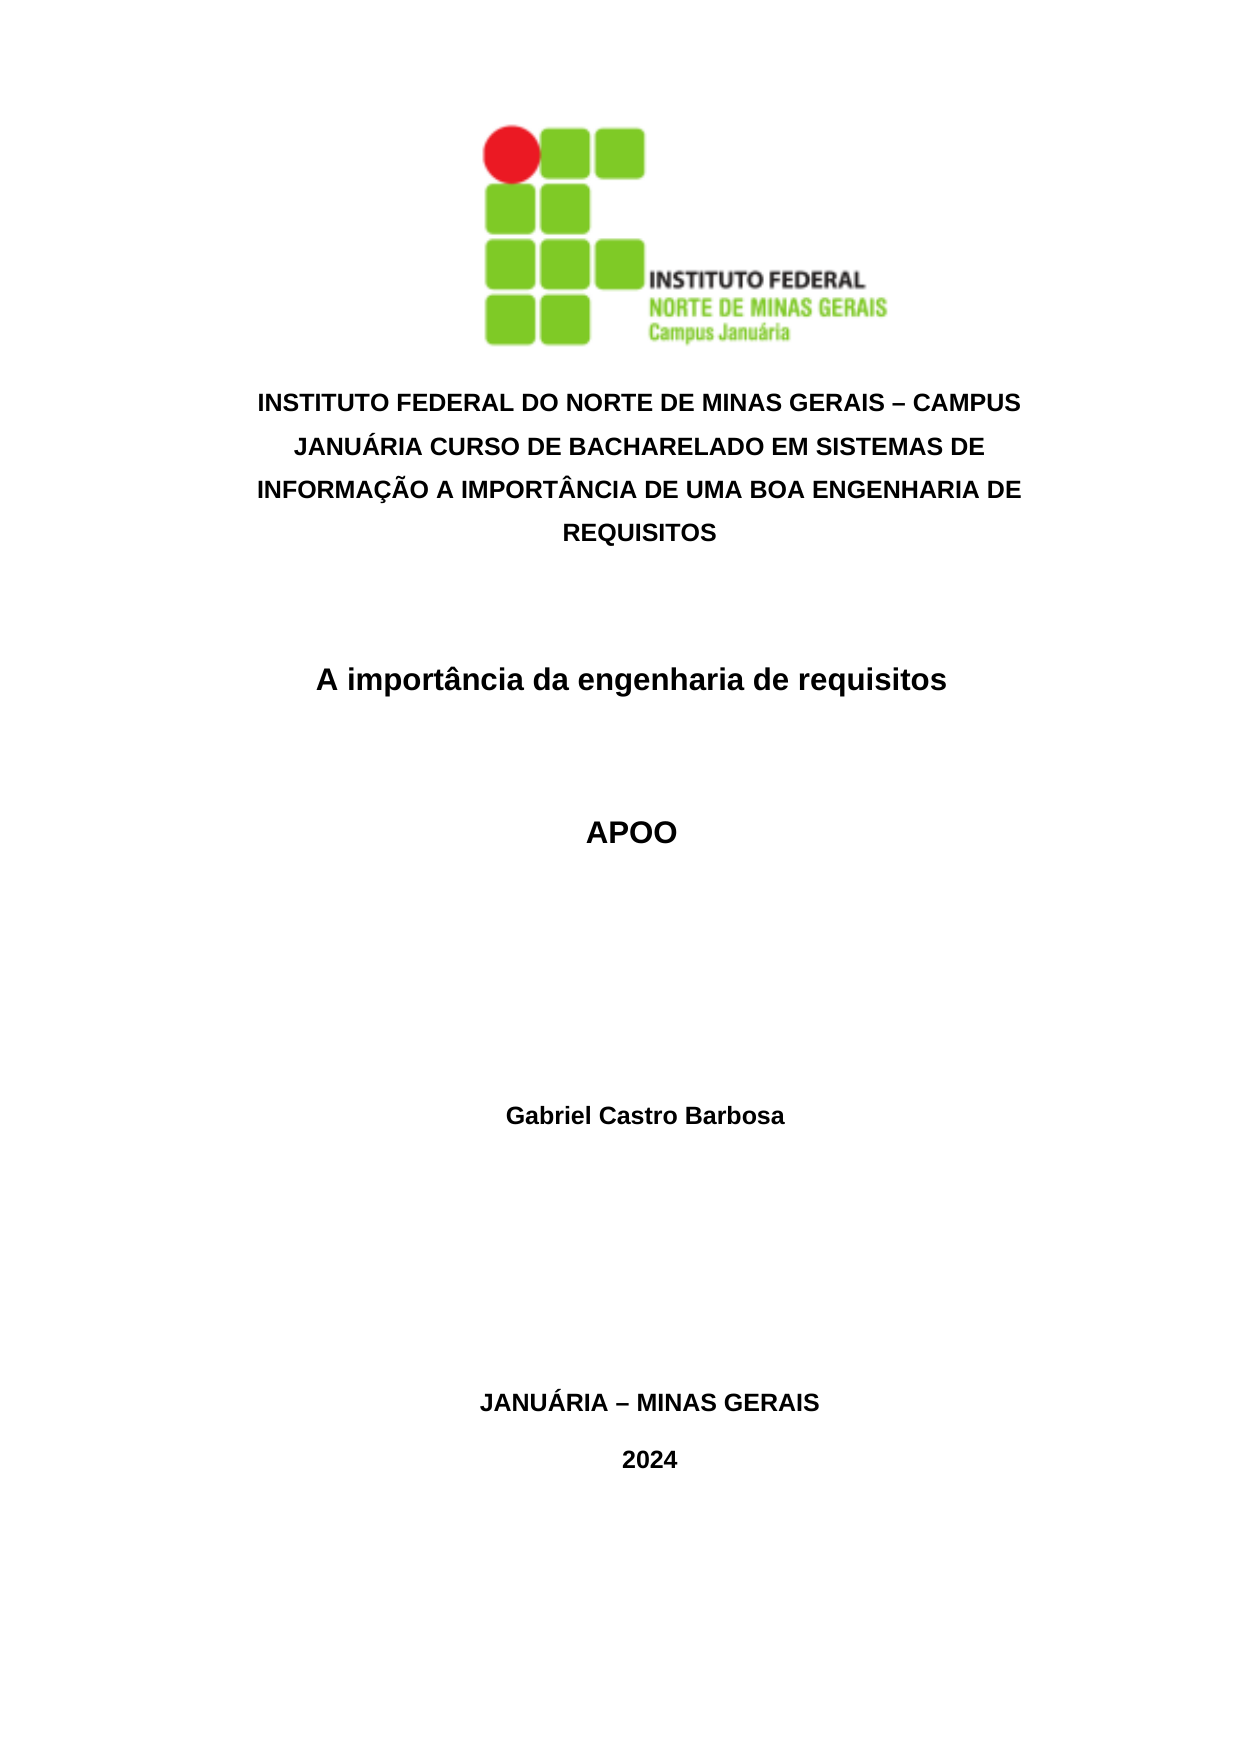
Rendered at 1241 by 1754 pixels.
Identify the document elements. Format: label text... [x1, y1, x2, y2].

text 2024 [177, 1445, 1122, 1474]
subtitle APOO [214, 814, 1049, 850]
text INSTITUTO FEDERAL DO NORTE DE MINAS GERAIS – CAMPUS JANUÁRIA CURSO DE BACHARELADO EM SISTEMAS DE INFORMAÇÃO A IMPORTÂNCIA DE UMA BOA ENGENHARIA DE REQUISITOS [226, 388, 1053, 546]
text JANUÁRIA – MINAS GERAIS [177, 1388, 1122, 1417]
subtitle A importância da engenharia de requisitos [214, 661, 1049, 697]
picture [475, 118, 898, 376]
text Gabriel Castro Barbosa [242, 1101, 1049, 1130]
